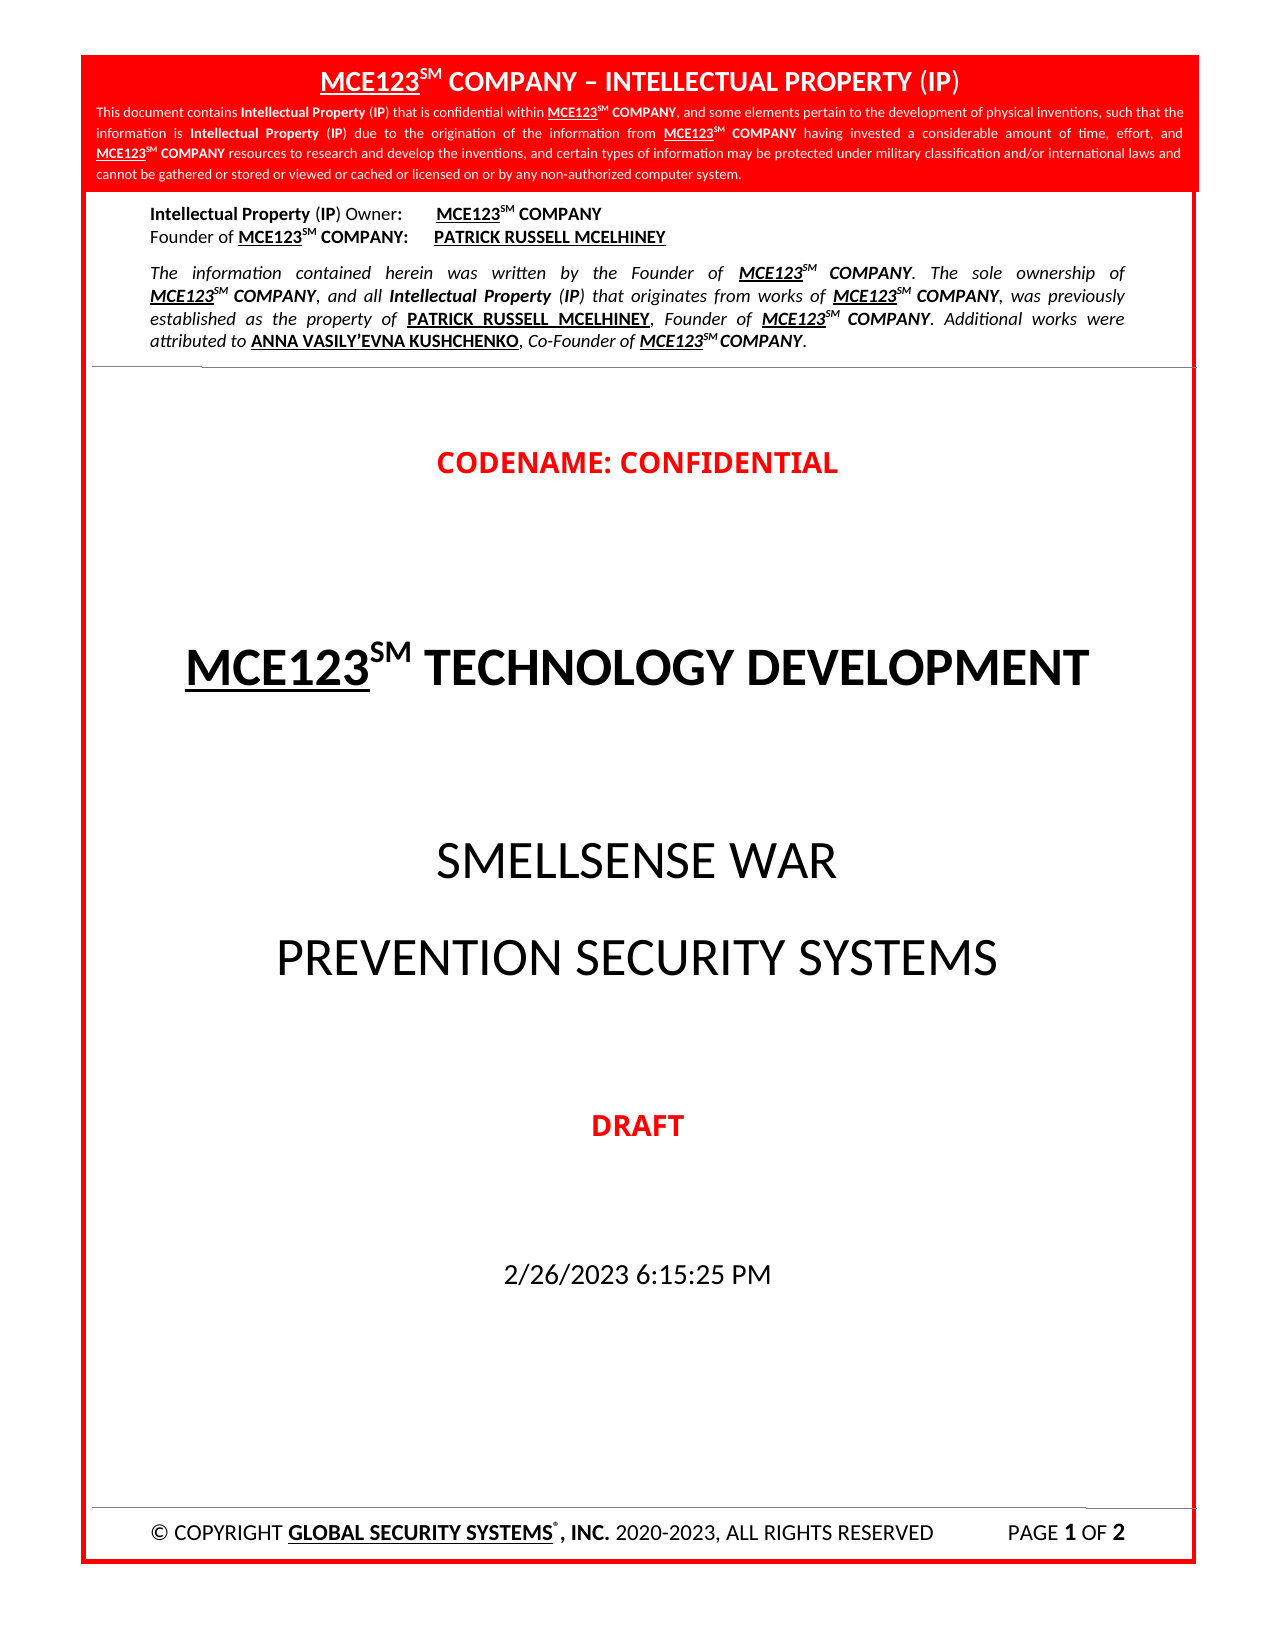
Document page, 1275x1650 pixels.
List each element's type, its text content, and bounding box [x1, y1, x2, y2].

text MCE123SM TECHNOLOGY DEVELOPMENT [150, 632, 1125, 698]
text PREVENTION SECURITY SYSTEMS [150, 923, 1125, 989]
text SMELLSENSE WAR [150, 826, 1125, 892]
text CODENAME: CONFIDENTIAL [150, 442, 1125, 482]
text DRAFT [150, 1105, 1125, 1144]
text 2/26/2023 6:15:25 PM [150, 1256, 1125, 1292]
